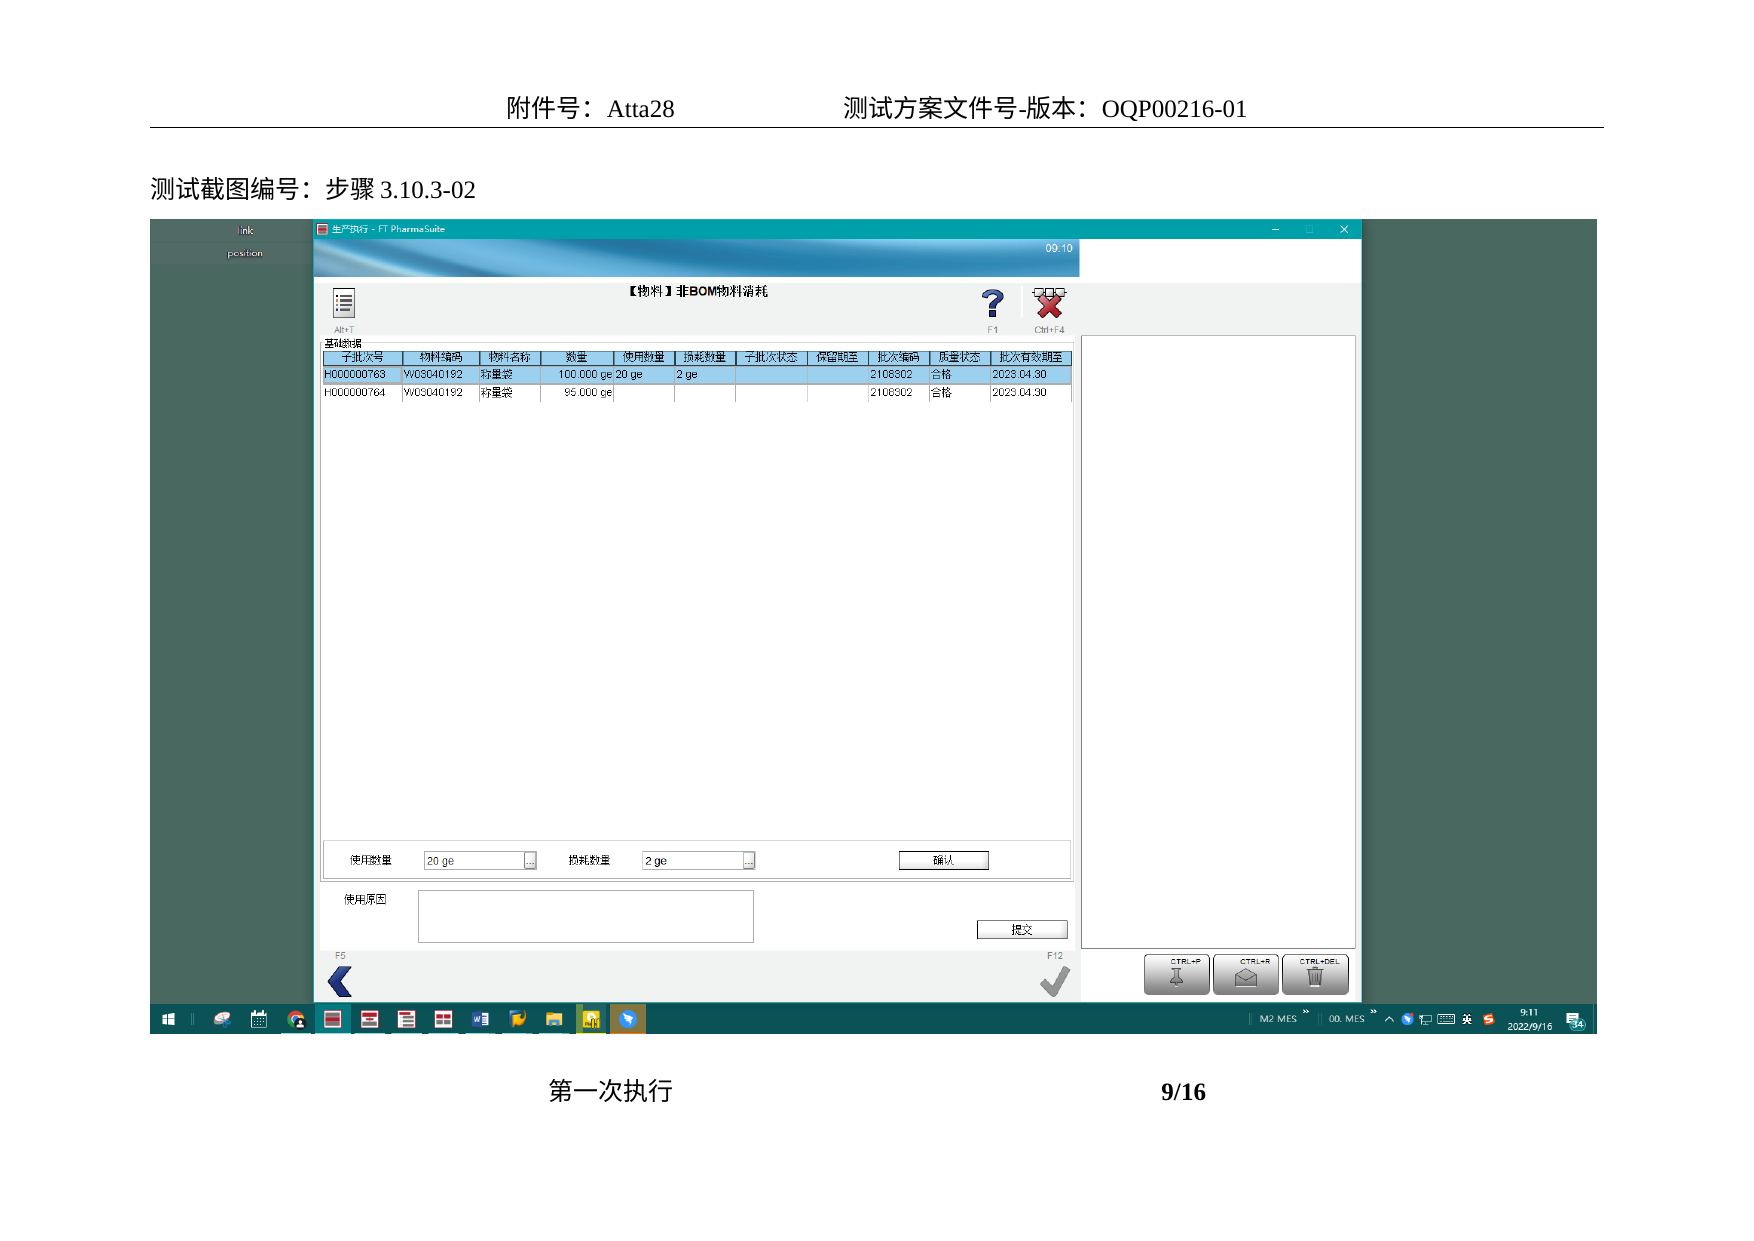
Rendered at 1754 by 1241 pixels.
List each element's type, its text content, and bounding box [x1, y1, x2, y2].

text 测试截图编号：步骤3.10.3-02 [150, 155, 1604, 220]
picture [150, 219, 1597, 1034]
